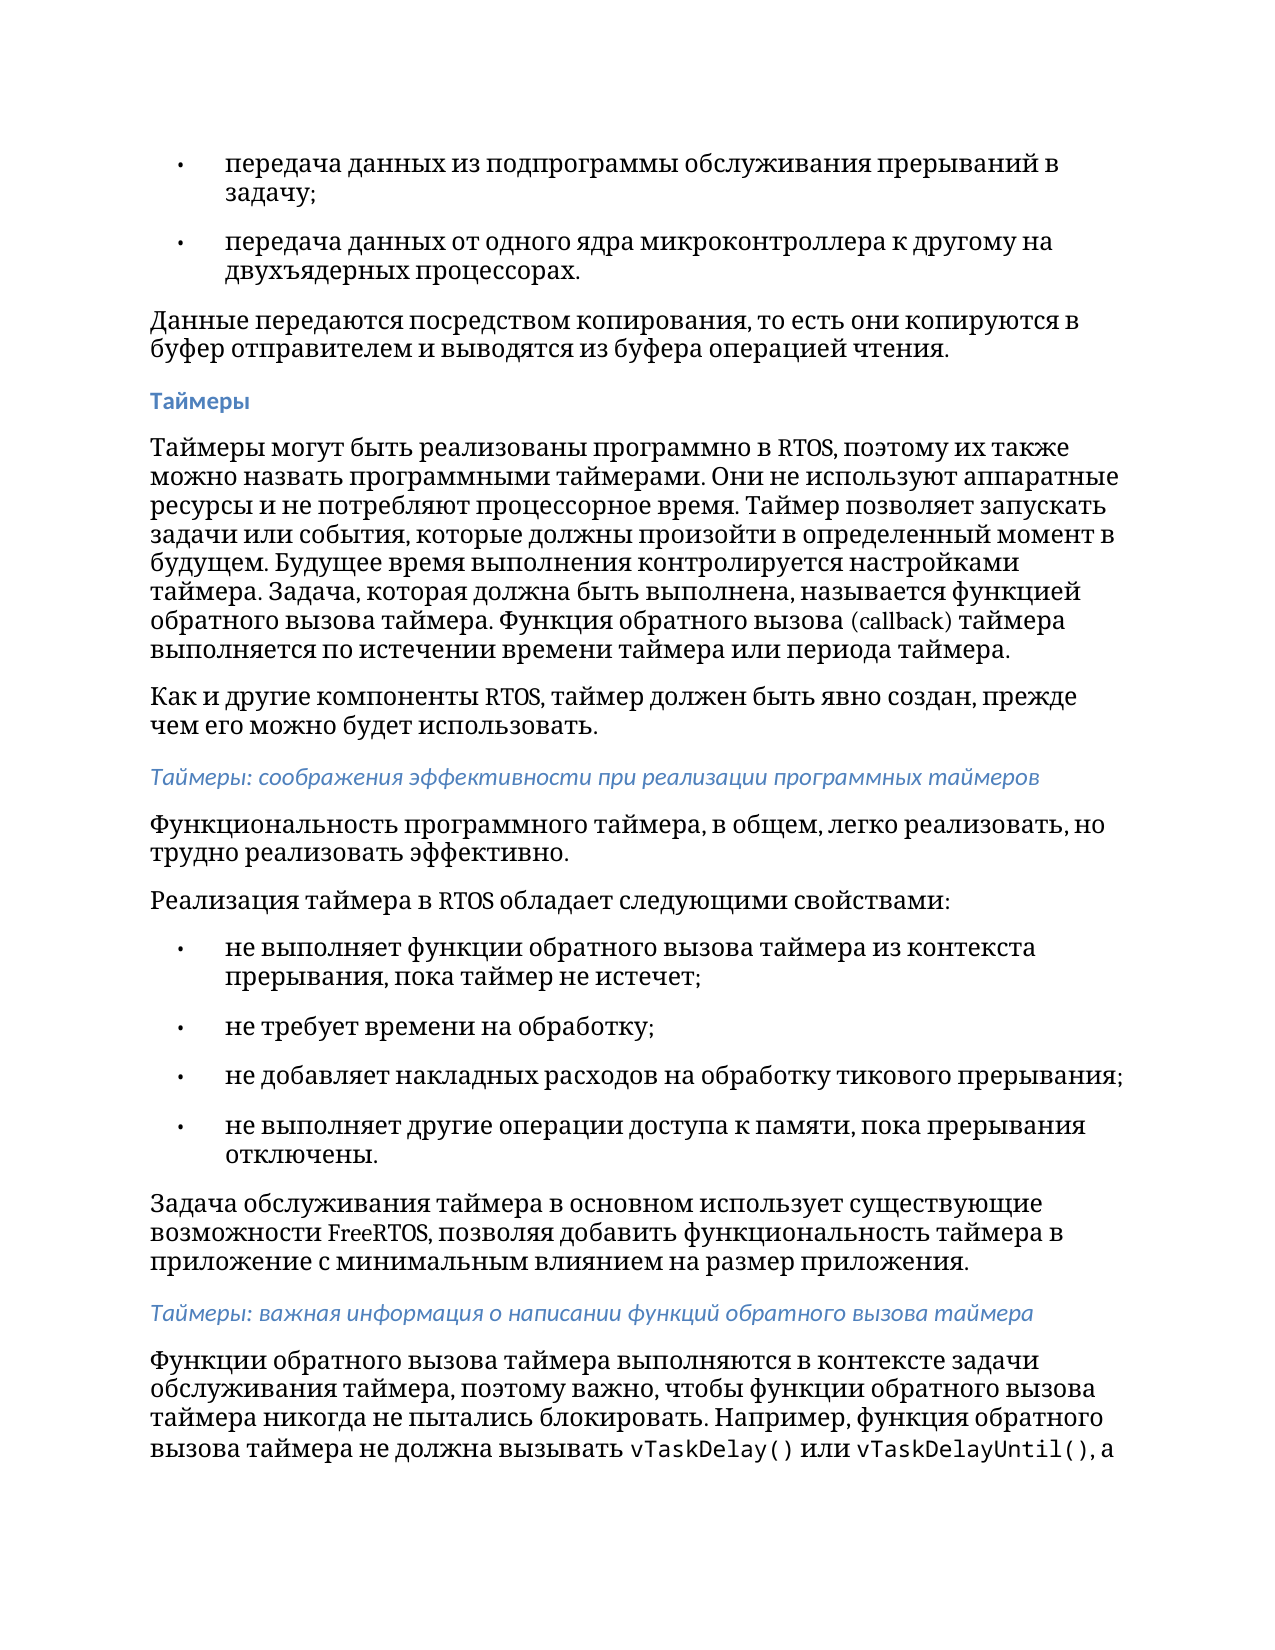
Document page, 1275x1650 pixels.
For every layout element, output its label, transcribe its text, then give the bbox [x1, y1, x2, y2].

text Задача обслуживания таймера в основном использует существующие возможности FreeRTOS, позволяя добавить функциональность таймера в приложение с минимальным влиянием на размер приложения. [150, 1190, 1125, 1276]
text Данные передаются посредством копирования, то есть они копируются в буфер отправителем и выводятся из буфера операцией чтения. [150, 307, 1125, 364]
subtitle Таймеры: соображения эффективности при реализации программных таймеров [150, 761, 1125, 792]
text Реализация таймера в RTOS обладает следующими свойствами: [150, 887, 1125, 916]
list передача данных из подпрограммы обслуживания прерываний в задачу; [175, 150, 1125, 207]
list не добавляет накладных расходов на обработку тикового прерывания; [175, 1062, 1125, 1091]
text Как и другие компоненты RTOS, таймер должен быть явно создан, прежде чем его можно будет использовать. [150, 683, 1125, 741]
subtitle Таймеры [150, 385, 1125, 416]
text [150, 1347, 1125, 1464]
list не требует времени на обработку; [175, 1013, 1125, 1041]
text Функциональность программного таймера, в общем, легко реализовать, но трудно реализовать эффективно. [150, 811, 1125, 868]
subtitle Таймеры: важная информация о написании функций обратного вызова таймера [150, 1297, 1125, 1328]
list не выполняет другие операции доступа к памяти, пока прерывания отключены. [175, 1112, 1125, 1169]
list передача данных от одного ядра микроконтроллера к другому на двухъядерных процессорах. [175, 228, 1125, 286]
text Таймеры могут быть реализованы программно в RTOS, поэтому их также можно назвать программными таймерами. Они не используют аппаратные ресурсы и не потребляют процессорное время. Таймер позволяет запускать задачи или события, которые должны произойти в определенный момент в будущем. Будущее время выполнения контролируется настройками таймера. Задача, которая должна быть выполнена, называется функцией обратного вызова таймера. Функция обратного вызова (callback) таймера выполняется по истечении времени таймера или периода таймера. [150, 434, 1125, 664]
list не выполняет функции обратного вызова таймера из контекста прерывания, пока таймер не истечет; [175, 934, 1125, 992]
